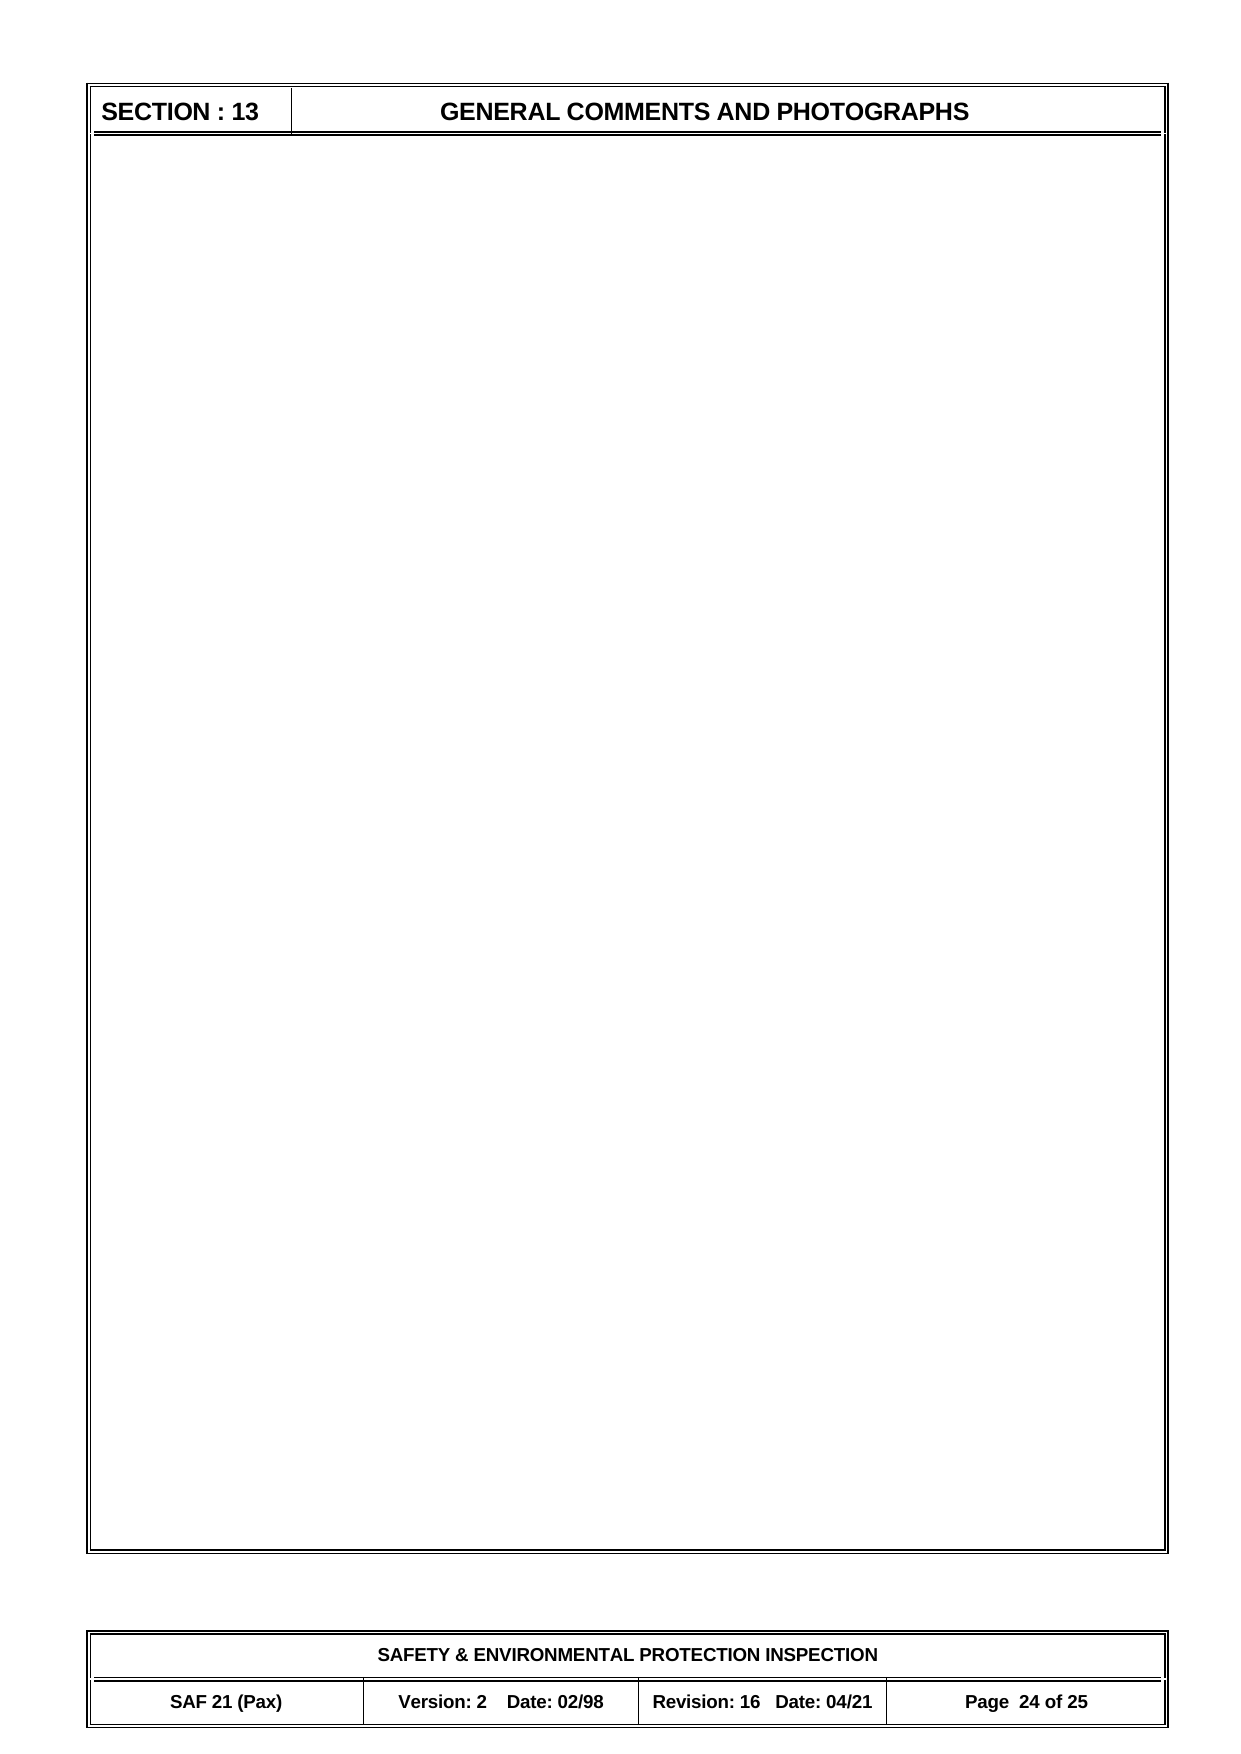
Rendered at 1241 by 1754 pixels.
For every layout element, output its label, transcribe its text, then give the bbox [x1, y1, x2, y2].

table_header GENERAL COMMENTS AND PHOTOGRAPHS [292, 87, 1164, 131]
table_cell [89, 131, 1167, 1549]
table_header SECTION : 13 [91, 87, 291, 131]
